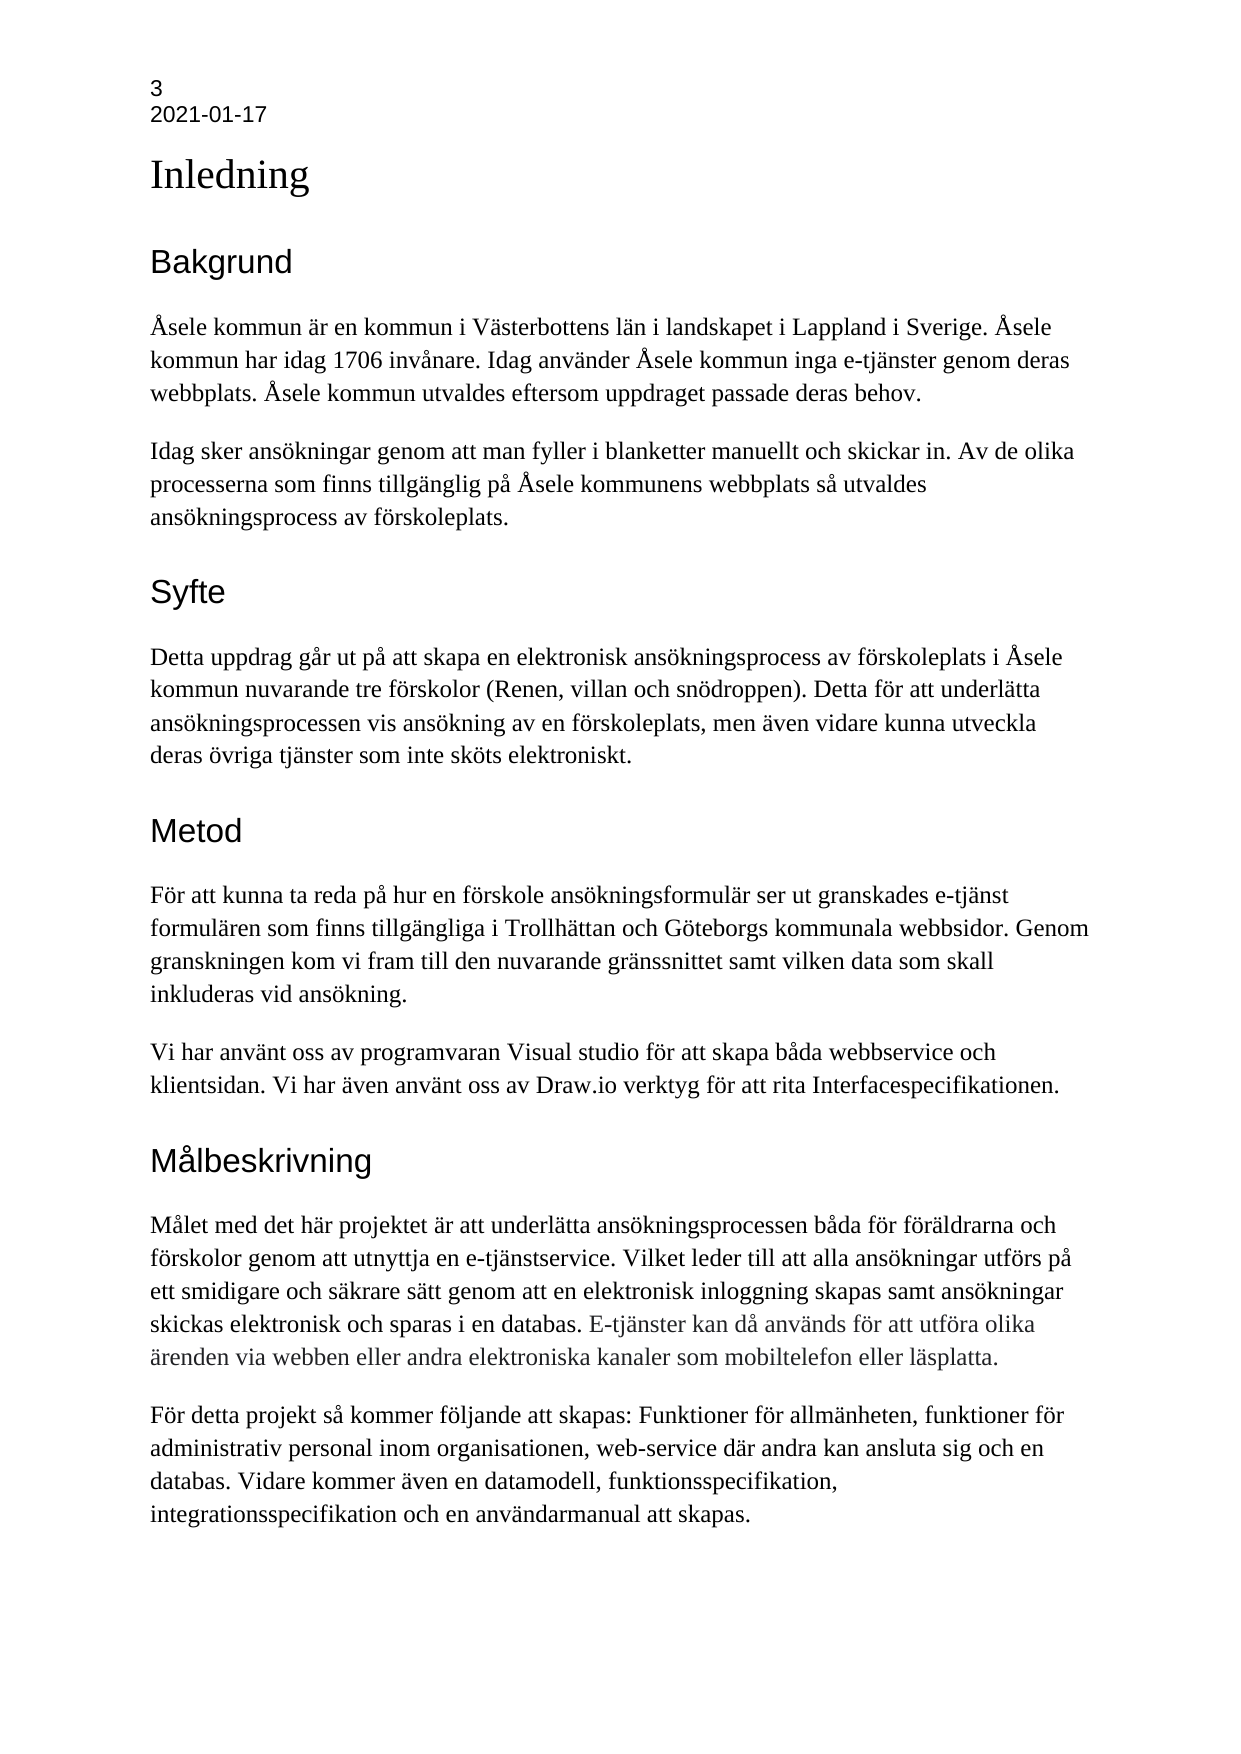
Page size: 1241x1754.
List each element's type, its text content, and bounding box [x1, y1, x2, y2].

text Åsele kommun är en kommun i Västerbottens län i landskapet i Lappland i Sverige. Åsele kommun har idag 1706 invånare. Idag använder Åsele kommun inga e-tjänster genom deras webbplats. Åsele kommun utvaldes eftersom uppdraget passade deras behov. [150, 312, 1090, 407]
text Vi har använt oss av programvaran Visual studio för att skapa båda webbservice och klientsidan. Vi har även använt oss av Draw.io verktyg för att rita Interfacespecifikationen. [150, 1037, 1090, 1099]
text För detta projekt så kommer följande att skapas: Funktioner för allmänheten, funktioner för administrativ personal inom organisationen, web-service där andra kan ansluta sig och en databas. Vidare kommer även en datamodell, funktionsspecifikation, integrationsspecifikation och en användarmanual att skapas. [150, 1400, 1090, 1528]
subtitle Metod [150, 811, 1090, 849]
text För att kunna ta reda på hur en förskole ansökningsformulär ser ut granskades e-tjänst formulären som finns tillgängliga i Trollhättan och Göteborgs kommunala webbsidor. Genom granskningen kom vi fram till den nuvarande gränssnittet samt vilken data som skall inkluderas vid ansökning. [150, 880, 1090, 1008]
text Målet med det här projektet är att underlätta ansökningsprocessen båda för föräldrarna och förskolor genom att utnyttja en e-tjänstservice. Vilket leder till att alla ansökningar utförs på ett smidigare och säkrare sätt genom att en elektronisk inloggning skapas samt ansökningar skickas elektronisk och sparas i en databas. E-tjänster kan då används för att utföra olika ärenden via webben eller andra elektroniska kanaler som mobiltelefon eller läsplatta. [150, 1210, 1090, 1371]
subtitle Målbeskrivning [150, 1141, 1090, 1179]
text Idag sker ansökningar genom att man fyller i blanketter manuellt och skickar in. Av de olika processerna som finns tillgänglig på Åsele kommunens webbplats så utvaldes ansökningsprocess av förskoleplats. [150, 436, 1090, 531]
subtitle Bakgrund [150, 243, 1090, 281]
text Detta uppdrag går ut på att skapa en elektronisk ansökningsprocess av förskoleplats i Åsele kommun nuvarande tre förskolor (Renen, villan och snödroppen). Detta för att underlätta ansökningsprocessen vis ansökning av en förskoleplats, men även vidare kunna utveckla deras övriga tjänster som inte sköts elektroniskt. [150, 642, 1090, 769]
subtitle Inledning [150, 150, 1090, 198]
subtitle Syfte [150, 572, 1090, 611]
